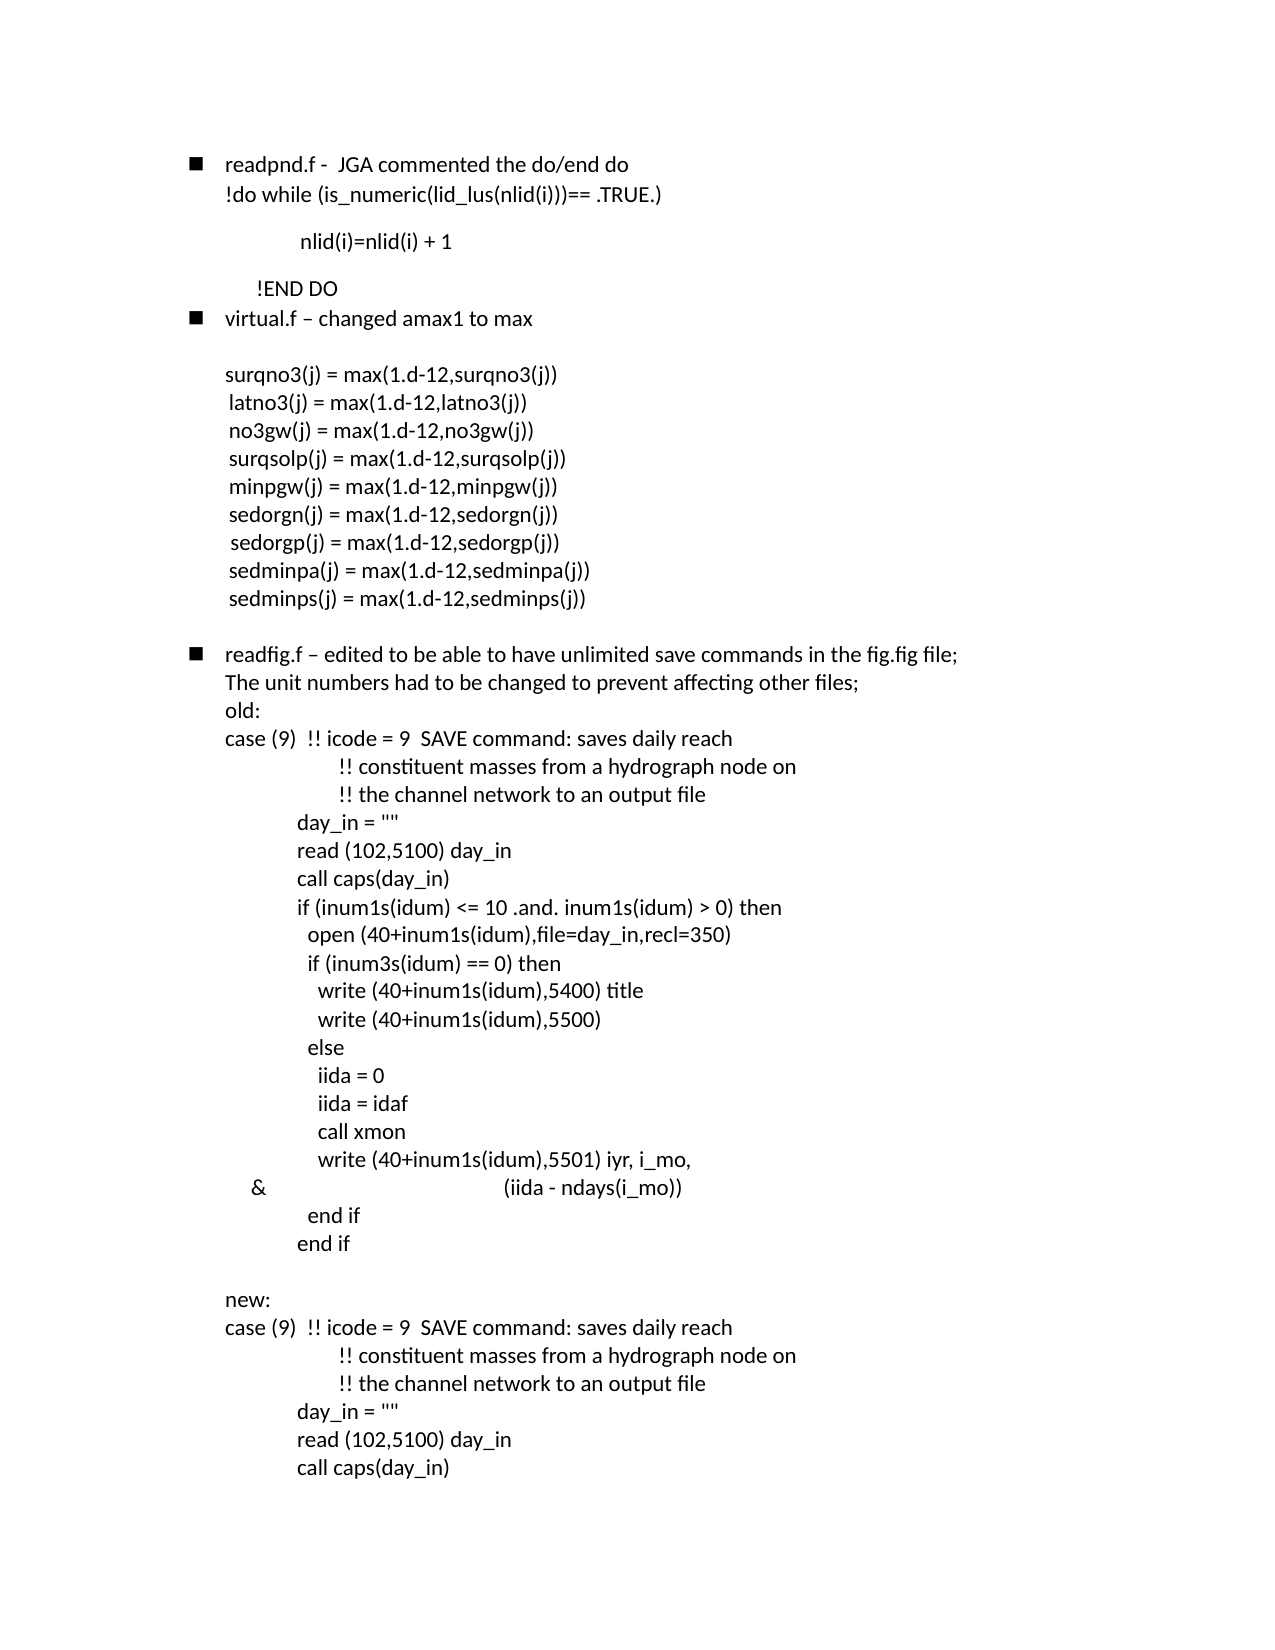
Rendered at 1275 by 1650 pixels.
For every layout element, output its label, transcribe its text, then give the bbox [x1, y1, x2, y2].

list call caps(day_in) [225, 1453, 1125, 1481]
text minpgw(j) = max(1.d-12,minpgw(j)) [187, 472, 1125, 500]
list old: case (9) !! icode = 9 SAVE command: saves daily reach [225, 696, 1125, 752]
list The unit numbers had to be changed to prevent affecting other files; [225, 668, 1125, 696]
list !! constituent masses from a hydrograph node on [225, 752, 1125, 781]
text sedminps(j) = max(1.d-12,sedminps(j)) [187, 584, 1125, 640]
list day_in = "" [225, 1397, 1125, 1425]
text no3gw(j) = max(1.d-12,no3gw(j)) [187, 416, 1125, 444]
text nlid(i)=nlid(i) + 1 [187, 227, 1125, 255]
list end if [225, 1201, 1125, 1229]
text latno3(j) = max(1.d-12,latno3(j)) [187, 388, 1125, 416]
list read (102,5100) day_in [225, 837, 1125, 864]
list call caps(day_in) [225, 864, 1125, 893]
list call xmon [225, 1117, 1125, 1145]
list !! the channel network to an output file [225, 1369, 1125, 1397]
list !! the channel network to an output file [225, 781, 1125, 808]
list readfig.f – edited to be able to have unlimited save commands in the fig.fig file; [187, 640, 1125, 668]
list new: case (9) !! icode = 9 SAVE command: saves daily reach [225, 1285, 1125, 1341]
list read (102,5100) day_in [225, 1425, 1125, 1453]
list & (iida - ndays(i_mo)) [225, 1173, 1125, 1201]
list day_in = "" [225, 808, 1125, 837]
list iida = idaf [225, 1089, 1125, 1117]
list if (inum1s(idum) <= 10 .and. inum1s(idum) > 0) then [225, 893, 1125, 921]
list sedorgp(j) = max(1.d-12,sedorgp(j)) [225, 528, 1125, 556]
list else [225, 1033, 1125, 1061]
text sedorgn(j) = max(1.d-12,sedorgn(j)) [187, 500, 1125, 528]
list if (inum3s(idum) == 0) then [225, 949, 1125, 977]
list virtual.f – changed amax1 to max surqno3(j) = max(1.d-12,surqno3(j)) [187, 304, 1125, 388]
list iida = 0 [225, 1061, 1125, 1089]
list write (40+inum1s(idum),5501) iyr, i_mo, [225, 1145, 1125, 1173]
list !END DO [225, 274, 1125, 302]
text sedminpa(j) = max(1.d-12,sedminpa(j)) [187, 556, 1125, 584]
list write (40+inum1s(idum),5500) [225, 1005, 1125, 1033]
list write (40+inum1s(idum),5400) title [225, 977, 1125, 1005]
text surqsolp(j) = max(1.d-12,surqsolp(j)) [187, 444, 1125, 472]
list open (40+inum1s(idum),file=day_in,recl=350) [225, 921, 1125, 949]
list end if [225, 1229, 1125, 1257]
list readpnd.f - JGA commented the do/end do !do while (is_numeric(lid_lus(nlid(i)))== .TRUE.) [187, 150, 1125, 208]
list !! constituent masses from a hydrograph node on [225, 1341, 1125, 1369]
